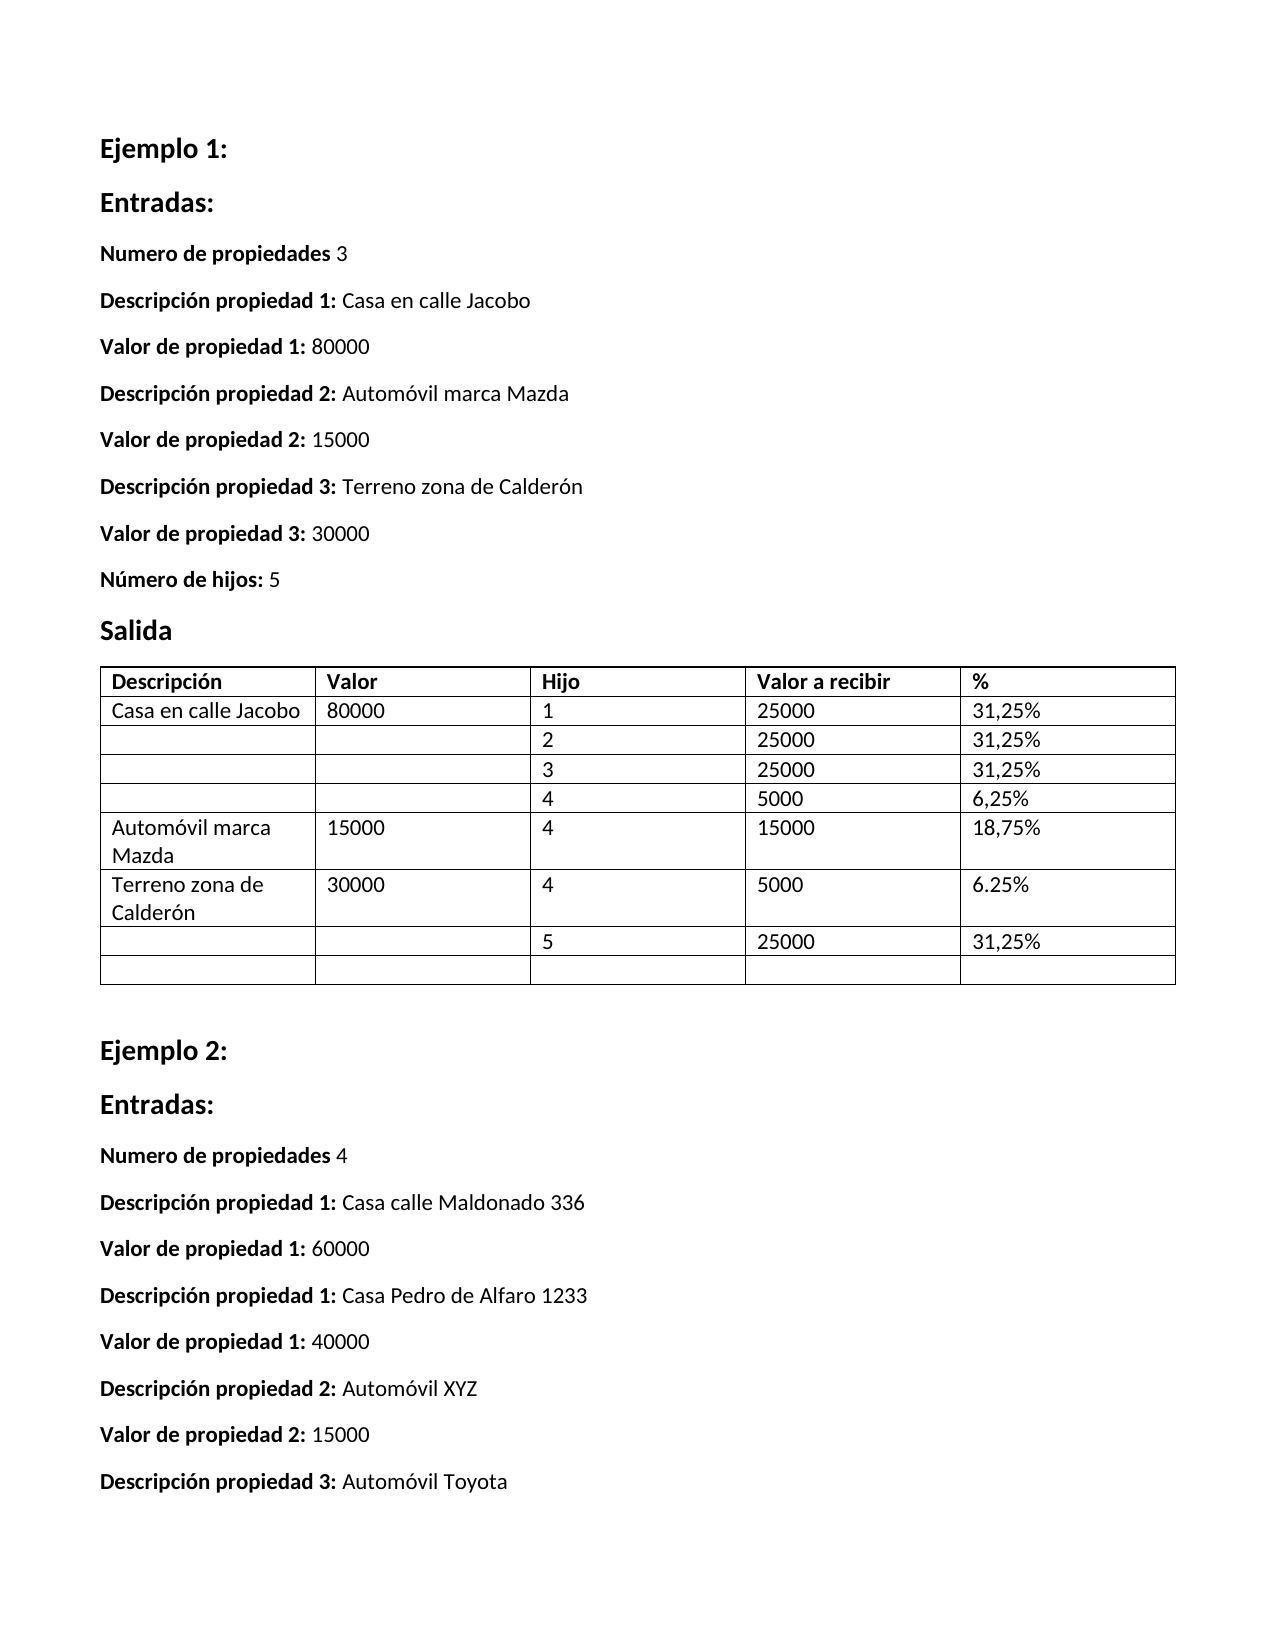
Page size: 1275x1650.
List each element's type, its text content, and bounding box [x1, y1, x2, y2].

table_header Valor a recibir [746, 668, 960, 696]
table_cell [961, 956, 1175, 984]
text Numero de propiedades 4 [100, 1141, 1175, 1169]
text Valor de propiedad 3: 30000 [100, 519, 1175, 547]
table_cell [101, 784, 315, 812]
table_cell [316, 956, 530, 984]
table_cell 25000 [746, 755, 960, 783]
table_cell 5000 [746, 784, 960, 812]
table_cell 80000 [316, 697, 530, 724]
text Descripción propiedad 2: Automóvil XYZ [100, 1374, 1175, 1402]
table_cell [531, 956, 745, 984]
table_header Hijo [531, 668, 745, 696]
text Ejemplo 1: [100, 130, 1175, 166]
table_cell 25000 [746, 697, 960, 724]
table_cell [316, 726, 530, 754]
table_cell 2 [531, 726, 745, 754]
table_cell [316, 927, 530, 955]
text Ejemplo 2: [100, 1032, 1175, 1067]
text Descripción propiedad 1: Casa en calle Jacobo [100, 286, 1175, 314]
table_cell Automóvil marca Mazda [101, 813, 315, 869]
text Salida [100, 612, 1175, 647]
text Descripción propiedad 1: Casa Pedro de Alfaro 1233 [100, 1281, 1175, 1309]
table_cell 6,25% [961, 784, 1175, 812]
table_cell 30000 [316, 870, 530, 926]
table_cell 3 [531, 755, 745, 783]
table_cell 31,25% [961, 726, 1175, 754]
text Valor de propiedad 1: 40000 [100, 1327, 1175, 1355]
table_cell 31,25% [961, 697, 1175, 724]
table_cell [746, 956, 960, 984]
text Entradas: [100, 1086, 1175, 1122]
table_cell 4 [531, 784, 745, 812]
text Valor de propiedad 1: 80000 [100, 332, 1175, 360]
table_cell Casa en calle Jacobo [101, 697, 315, 724]
text Valor de propiedad 2: 15000 [100, 426, 1175, 453]
table_cell 18,75% [961, 813, 1175, 869]
table_cell 5000 [746, 870, 960, 926]
text Descripción propiedad 1: Casa calle Maldonado 336 [100, 1188, 1175, 1216]
table_cell [101, 956, 315, 984]
text Descripción propiedad 3: Terreno zona de Calderón [100, 472, 1175, 500]
table_header Valor [316, 668, 530, 696]
table_cell [101, 927, 315, 955]
text Valor de propiedad 1: 60000 [100, 1234, 1175, 1262]
table_cell 31,25% [961, 755, 1175, 783]
text Entradas: [100, 184, 1175, 220]
table_cell 4 [531, 870, 745, 926]
text Numero de propiedades 3 [100, 239, 1175, 267]
text Valor de propiedad 2: 15000 [100, 1420, 1175, 1448]
table_cell 15000 [316, 813, 530, 869]
table_cell 1 [531, 697, 745, 724]
table_cell [101, 726, 315, 754]
table_header Descripción [101, 668, 315, 696]
table_cell 31,25% [961, 927, 1175, 955]
table_cell Terreno zona de Calderón [101, 870, 315, 926]
table_cell [316, 755, 530, 783]
text Descripción propiedad 3: Automóvil Toyota [100, 1467, 1175, 1495]
table_cell 25000 [746, 927, 960, 955]
table_cell [316, 784, 530, 812]
text Número de hijos: 5 [100, 565, 1175, 593]
table_cell 4 [531, 813, 745, 869]
text Descripción propiedad 2: Automóvil marca Mazda [100, 379, 1175, 407]
table_cell [101, 755, 315, 783]
table_cell 25000 [746, 726, 960, 754]
table_cell 6.25% [961, 870, 1175, 926]
table_header % [961, 668, 1175, 696]
table_cell 5 [531, 927, 745, 955]
table_cell 15000 [746, 813, 960, 869]
